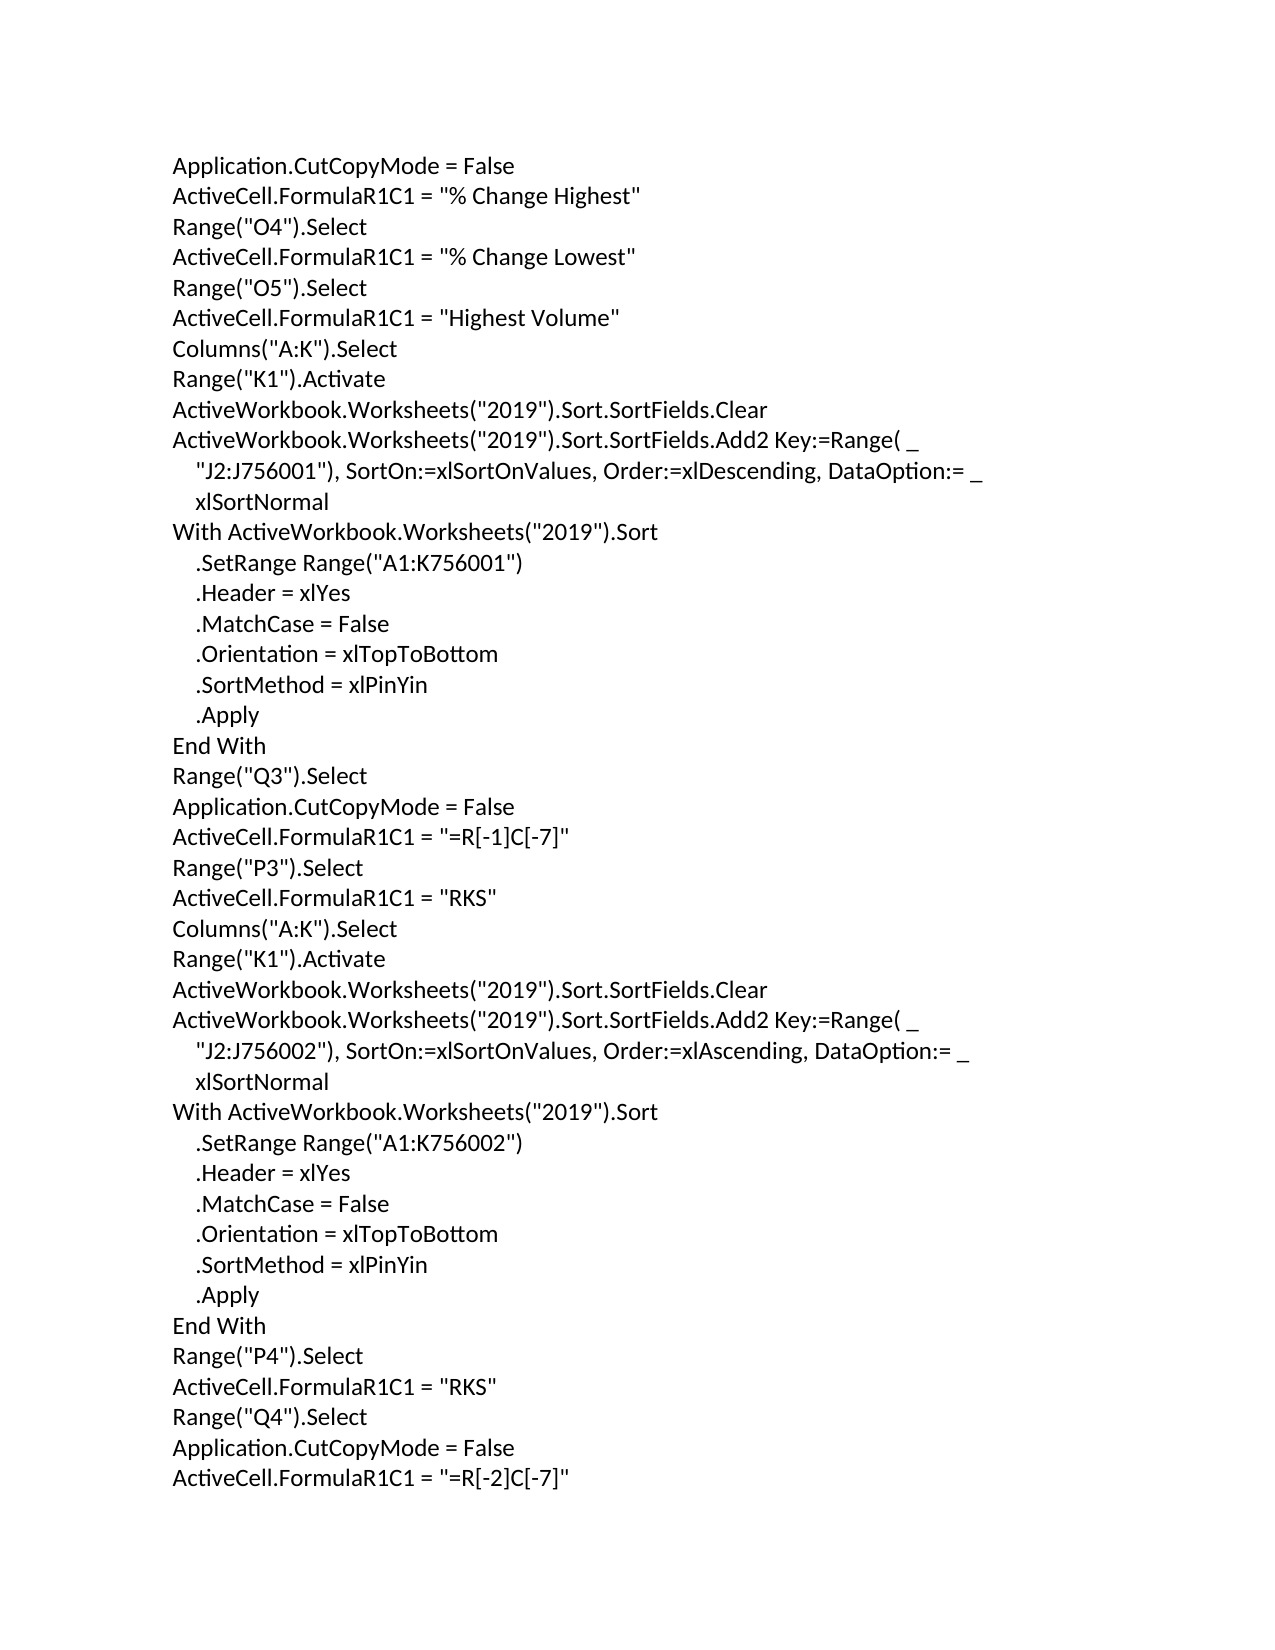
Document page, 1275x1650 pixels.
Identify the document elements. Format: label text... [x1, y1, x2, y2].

text xlSortNormal [150, 1066, 1125, 1096]
text .SetRange Range("A1:K756001") [150, 547, 1125, 577]
text ActiveWorkbook.Worksheets("2019").Sort.SortFields.Add2 Key:=Range( _ [150, 425, 1125, 455]
text .Apply [150, 1279, 1125, 1310]
text .Orientation = xlTopToBottom [150, 1218, 1125, 1249]
text Range("Q3").Select [150, 760, 1125, 791]
text ActiveCell.FormulaR1C1 = "RKS" [150, 882, 1125, 913]
text Range("P3").Select [150, 852, 1125, 882]
text End With [150, 730, 1125, 760]
text .MatchCase = False [150, 608, 1125, 638]
text "J2:J756001"), SortOn:=xlSortOnValues, Order:=xlDescending, DataOption:= _ [150, 455, 1125, 486]
text .SortMethod = xlPinYin [150, 1249, 1125, 1279]
text Range("O5").Select [150, 272, 1125, 303]
text Application.CutCopyMode = False [150, 1432, 1125, 1462]
text Columns("A:K").Select [150, 333, 1125, 364]
text .Header = xlYes [150, 577, 1125, 608]
text Application.CutCopyMode = False [150, 150, 1125, 181]
text ActiveCell.FormulaR1C1 = "RKS" [150, 1371, 1125, 1401]
text xlSortNormal [150, 486, 1125, 516]
text ActiveCell.FormulaR1C1 = "% Change Highest" [150, 181, 1125, 211]
text Range("O4").Select [150, 211, 1125, 242]
text Range("K1").Activate [150, 364, 1125, 394]
text ActiveCell.FormulaR1C1 = "=R[-1]C[-7]" [150, 821, 1125, 852]
text ActiveWorkbook.Worksheets("2019").Sort.SortFields.Add2 Key:=Range( _ [150, 1004, 1125, 1035]
text End With [150, 1310, 1125, 1340]
text .SortMethod = xlPinYin [150, 669, 1125, 699]
text Application.CutCopyMode = False [150, 791, 1125, 821]
text ActiveWorkbook.Worksheets("2019").Sort.SortFields.Clear [150, 394, 1125, 425]
text Range("Q4").Select [150, 1401, 1125, 1432]
text Range("K1").Activate [150, 943, 1125, 974]
text Range("P4").Select [150, 1340, 1125, 1371]
text .Header = xlYes [150, 1157, 1125, 1188]
text Columns("A:K").Select [150, 913, 1125, 943]
text .Orientation = xlTopToBottom [150, 638, 1125, 669]
text "J2:J756002"), SortOn:=xlSortOnValues, Order:=xlAscending, DataOption:= _ [150, 1035, 1125, 1066]
text ActiveCell.FormulaR1C1 = "% Change Lowest" [150, 242, 1125, 272]
text With ActiveWorkbook.Worksheets("2019").Sort [150, 516, 1125, 547]
text ActiveWorkbook.Worksheets("2019").Sort.SortFields.Clear [150, 974, 1125, 1004]
text .SetRange Range("A1:K756002") [150, 1127, 1125, 1157]
text ActiveCell.FormulaR1C1 = "Highest Volume" [150, 303, 1125, 333]
text ActiveCell.FormulaR1C1 = "=R[-2]C[-7]" [150, 1462, 1125, 1493]
text .MatchCase = False [150, 1188, 1125, 1218]
text With ActiveWorkbook.Worksheets("2019").Sort [150, 1096, 1125, 1127]
text .Apply [150, 699, 1125, 730]
